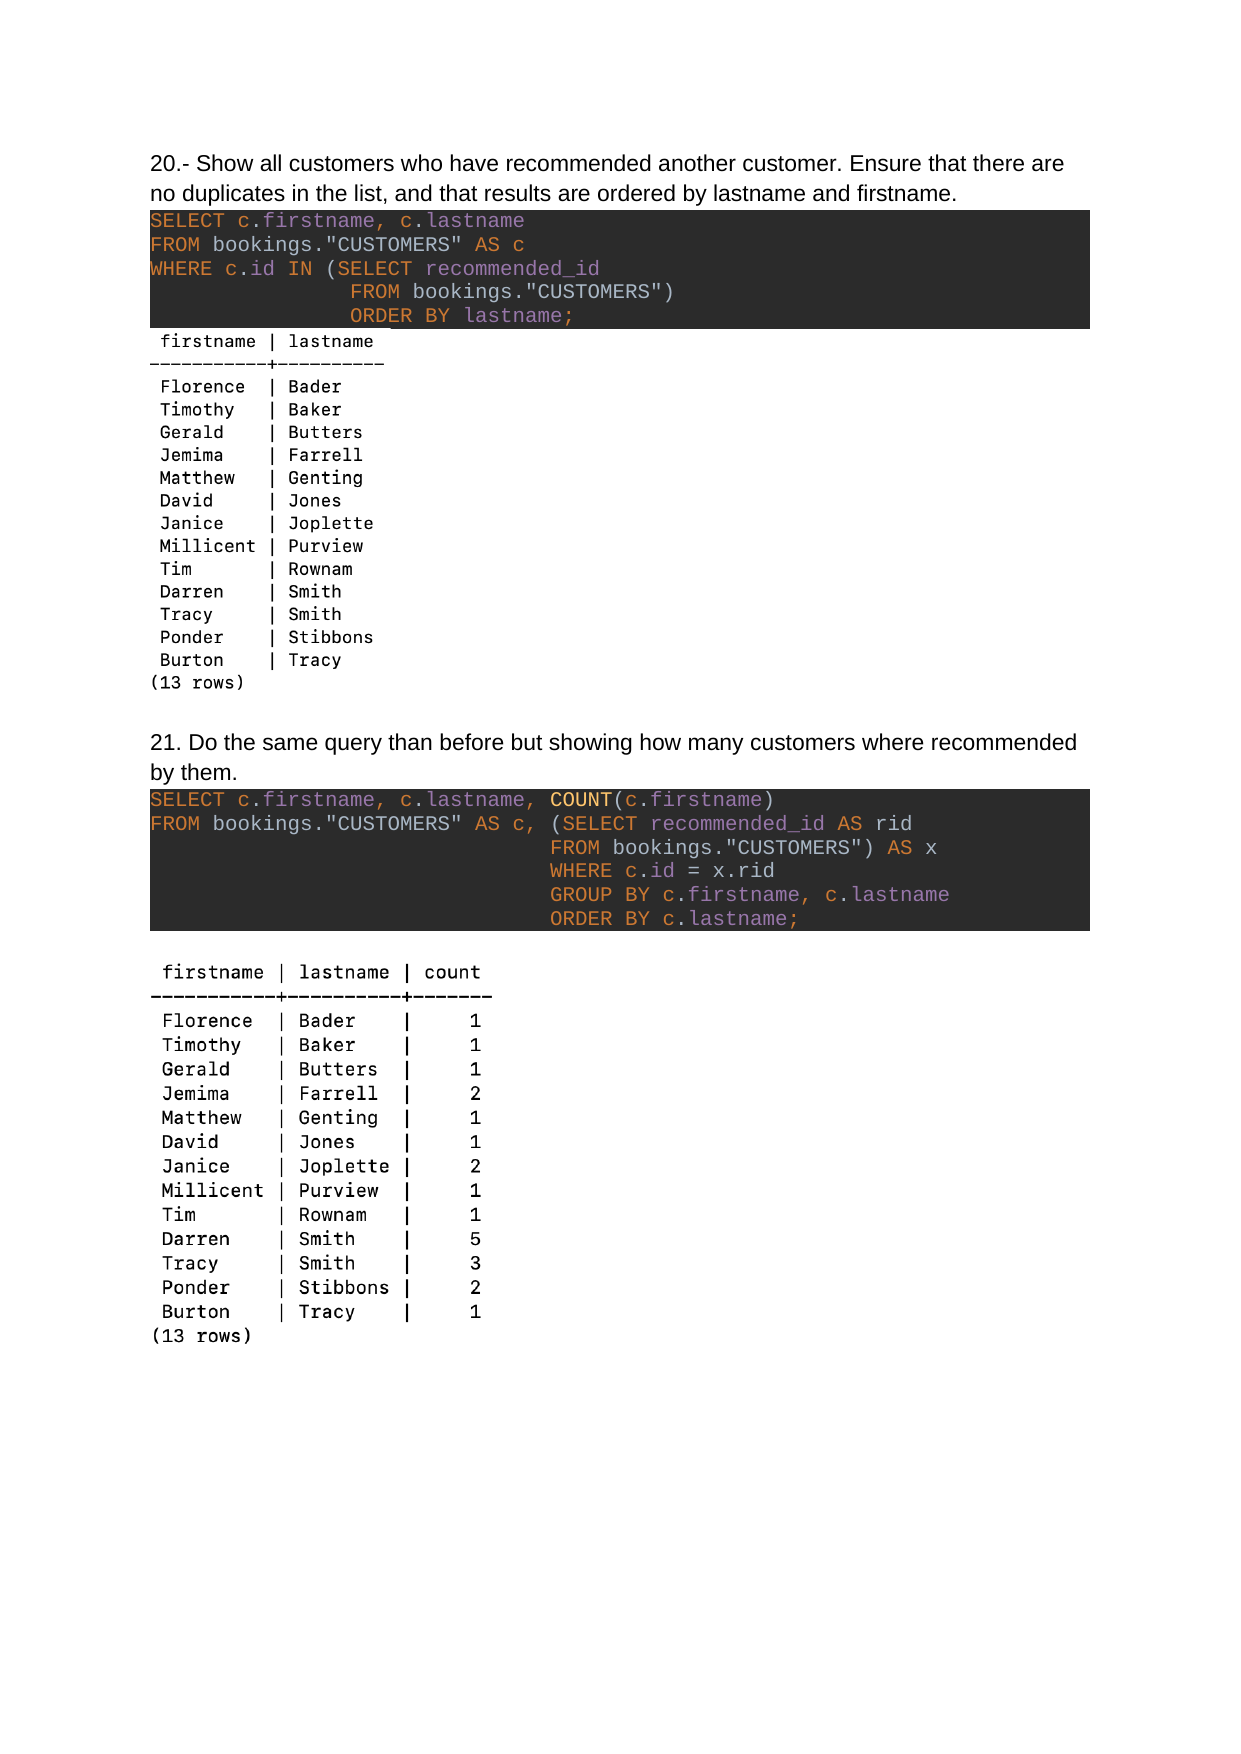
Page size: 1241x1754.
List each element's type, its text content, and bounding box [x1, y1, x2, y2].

text SELECT c.firstname, c.lastname, COUNT(c.firstname) FROM bookings."CUSTOMERS" AS c, (SELECT recommended_id AS rid FROM bookings."CUSTOMERS") AS x WHERE c.id = x.rid GROUP BY c.firstname, c.lastname ORDER BY c.lastname; [150, 789, 1090, 931]
text 20.- Show all customers who have recommended another customer. Ensure that there are no duplicates in the list, and that results are ordered by lastname and firstname. [150, 150, 1090, 207]
picture [150, 961, 495, 1349]
picture [150, 328, 391, 695]
text SELECT c.firstname, c.lastname FROM bookings."CUSTOMERS" AS c WHERE c.id IN (SELECT recommended_id FROM bookings."CUSTOMERS") ORDER BY lastname; [150, 210, 1090, 329]
text 21. Do the same query than before but showing how many customers where recommended by them. [150, 729, 1090, 786]
